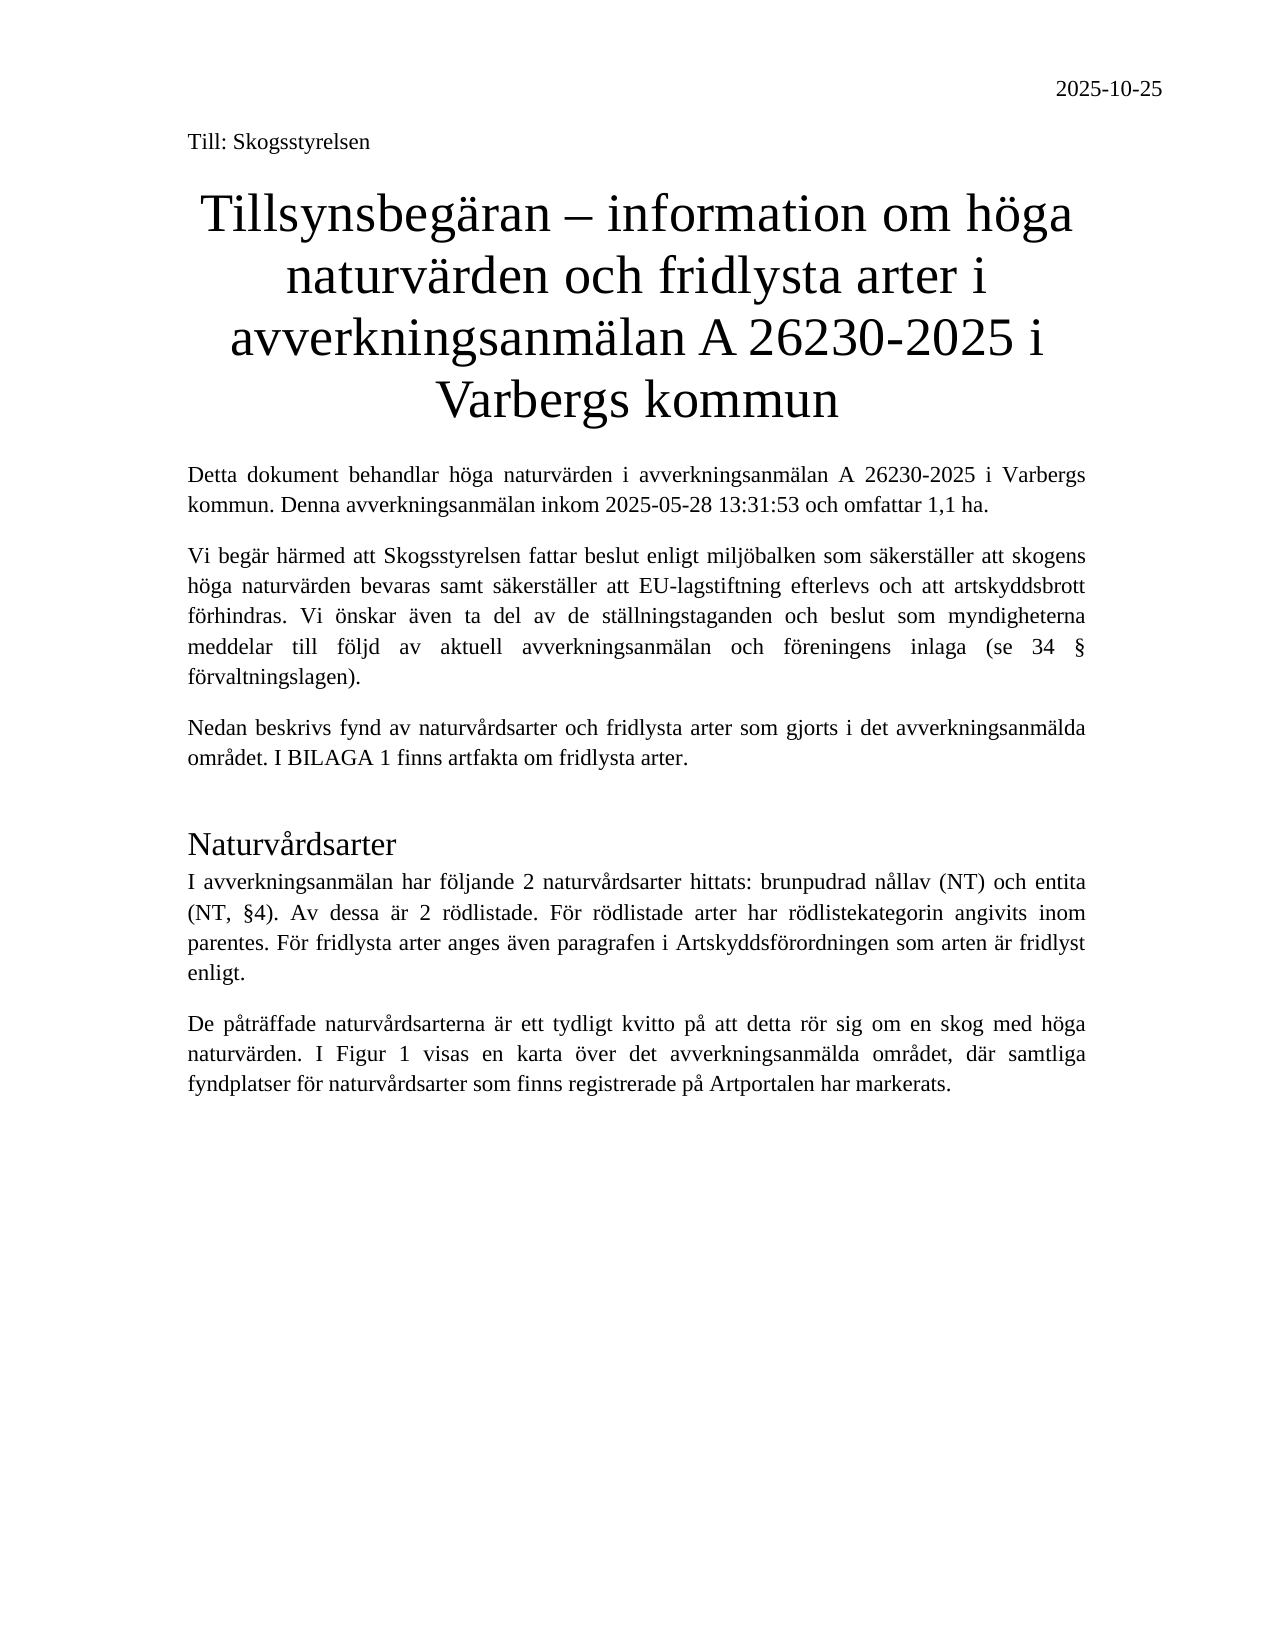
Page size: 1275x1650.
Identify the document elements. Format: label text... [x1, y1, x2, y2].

text De påträffade naturvårdsarterna är ett tydligt kvitto på att detta rör sig om en skog med höga naturvärden. I Figur 1 visas en karta över det avverkningsanmälda området, där samtliga fyndplatser för naturvårdsarter som finns registrerade på Artportalen har markerats. [187, 1010, 1087, 1097]
text Nedan beskrivs fynd av naturvårdsarter och fridlysta arter som gjorts i det avverkningsanmälda området. I BILAGA 1 finns artfakta om fridlysta arter. [187, 714, 1087, 771]
subtitle Naturvårdsarter [187, 824, 1087, 863]
text I avverkningsanmälan har följande 2 naturvårdsarter hittats: brunpudrad nållav (NT) och entita (NT, §4). Av dessa är 2 rödlistade. För rödlistade arter har rödlistekategorin angivits inom parentes. För fridlysta arter anges även paragrafen i Artskyddsförordningen som arten är fridlyst enligt. [187, 868, 1087, 985]
text Vi begär härmed att Skogsstyrelsen fattar beslut enligt miljöbalken som säkerställer att skogens höga naturvärden bevaras samt säkerställer att EU-lagstiftning efterlevs och att artskyddsbrott förhindras. Vi önskar även ta del av de ställningstaganden och beslut som myndigheterna meddelar till följd av aktuell avverkningsanmälan och föreningens inlaga (se 34 § förvaltningslagen). [187, 542, 1087, 689]
title Tillsynsbegäran – information om höga naturvärden och fridlysta arter i avverkningsanmälan A 26230-2025 i Varbergs kommun [187, 180, 1087, 429]
text Detta dokument behandlar höga naturvärden i avverkningsanmälan A 26230-2025 i Varbergs kommun. Denna avverkningsanmälan inkom 2025-05-28 13:31:53 och omfattar 1,1 ha. [187, 461, 1087, 517]
